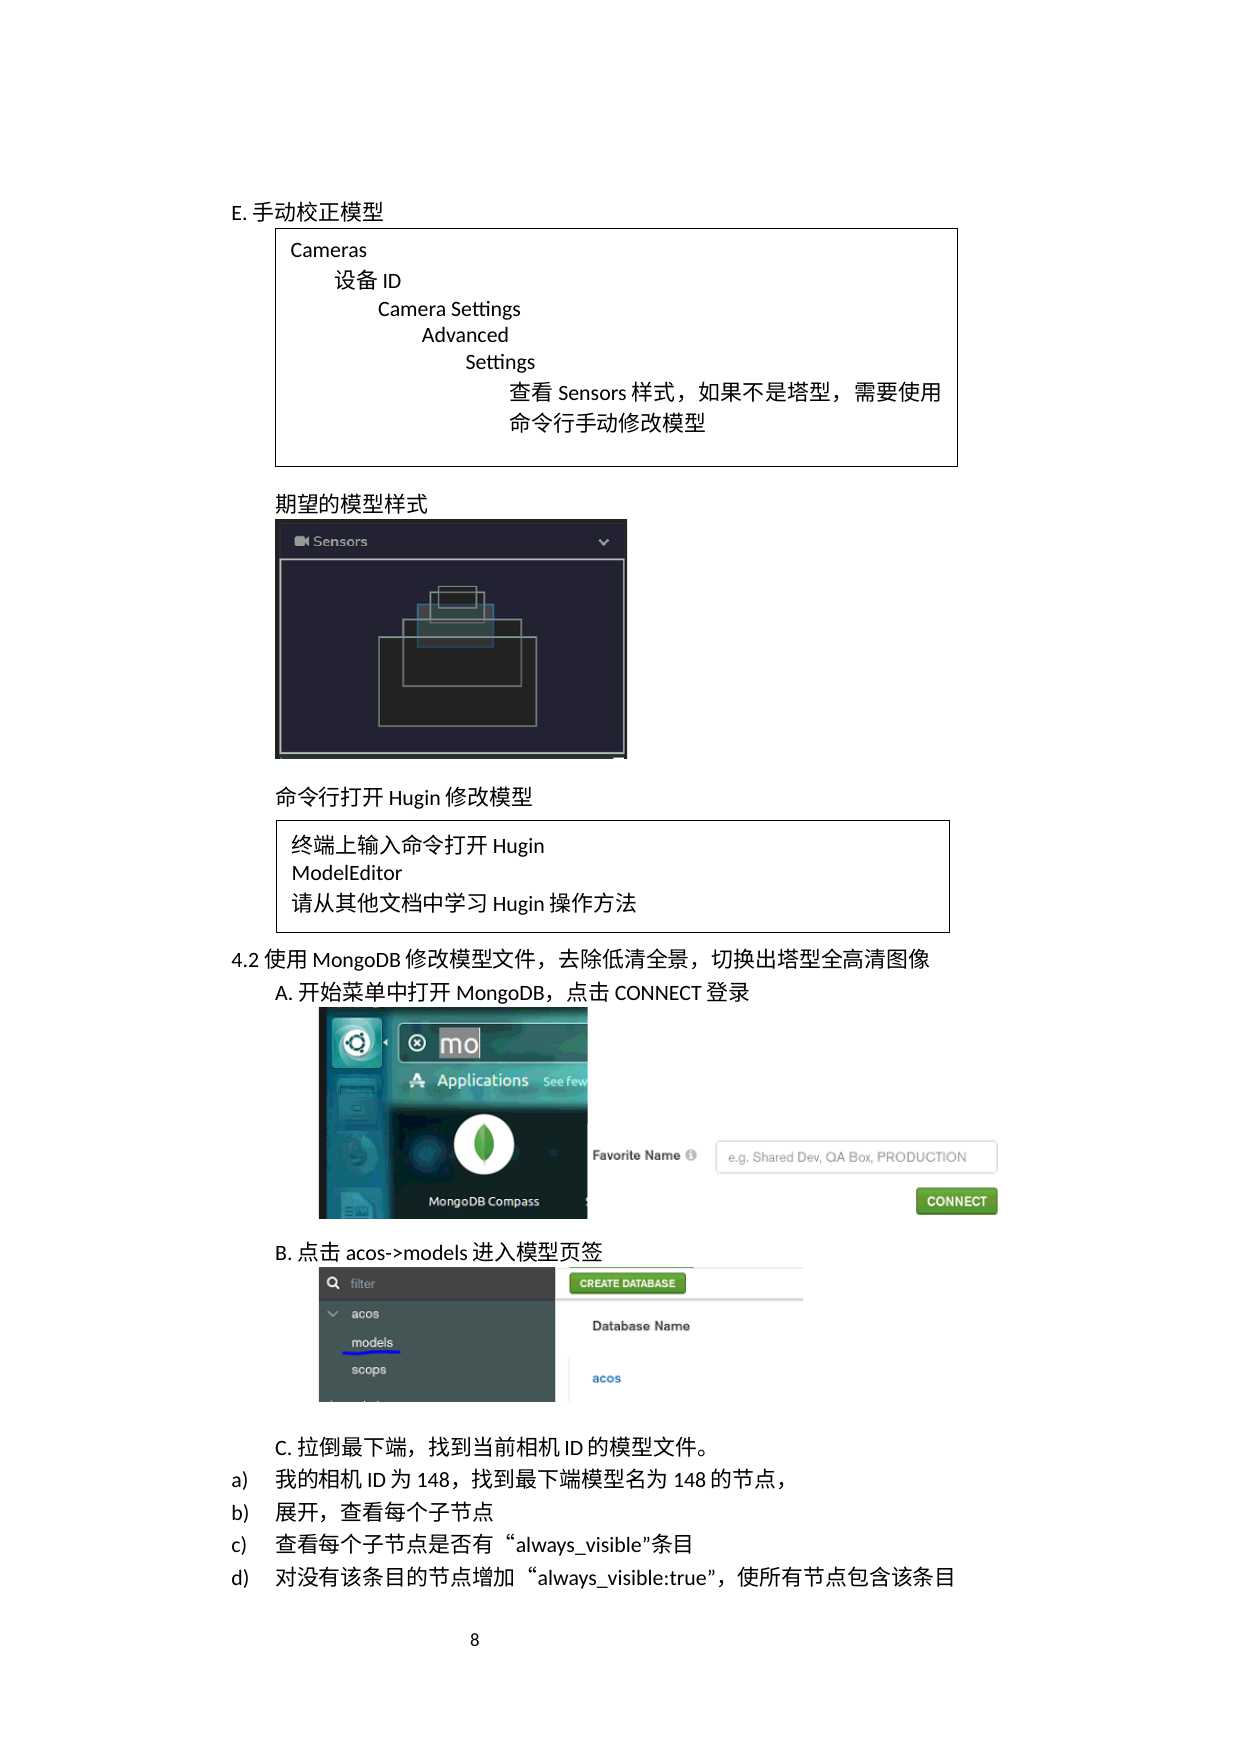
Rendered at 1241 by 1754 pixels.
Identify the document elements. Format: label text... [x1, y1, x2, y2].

list 展开，查看每个子节点 [187, 1494, 1053, 1527]
list 手动校正模型 [187, 194, 1053, 227]
picture [275, 519, 628, 759]
list 我的相机ID为148，找到最下端模型名为148的节点， [187, 1462, 1053, 1494]
list 使用MongoDB修改模型文件，去除低清全景，切换出塔型全高清图像 [187, 942, 1053, 974]
list 命令行打开Hugin修改模型 [231, 779, 1053, 812]
list 点击acos->models进入模型页签 [231, 1234, 1053, 1267]
list 查看每个子节点是否有“always_visible”条目 [187, 1527, 1053, 1559]
list 拉倒最下端，找到当前相机ID的模型文件。 [231, 1429, 1053, 1462]
list 对没有该条目的节点增加“always_visible:true”，使所有节点包含该条目 [187, 1559, 1053, 1592]
list 期望的模型样式 [231, 487, 1053, 519]
picture [318, 1007, 1003, 1219]
list 开始菜单中打开MongoDB，点击CONNECT登录 [231, 974, 1053, 1007]
picture [318, 1267, 804, 1402]
